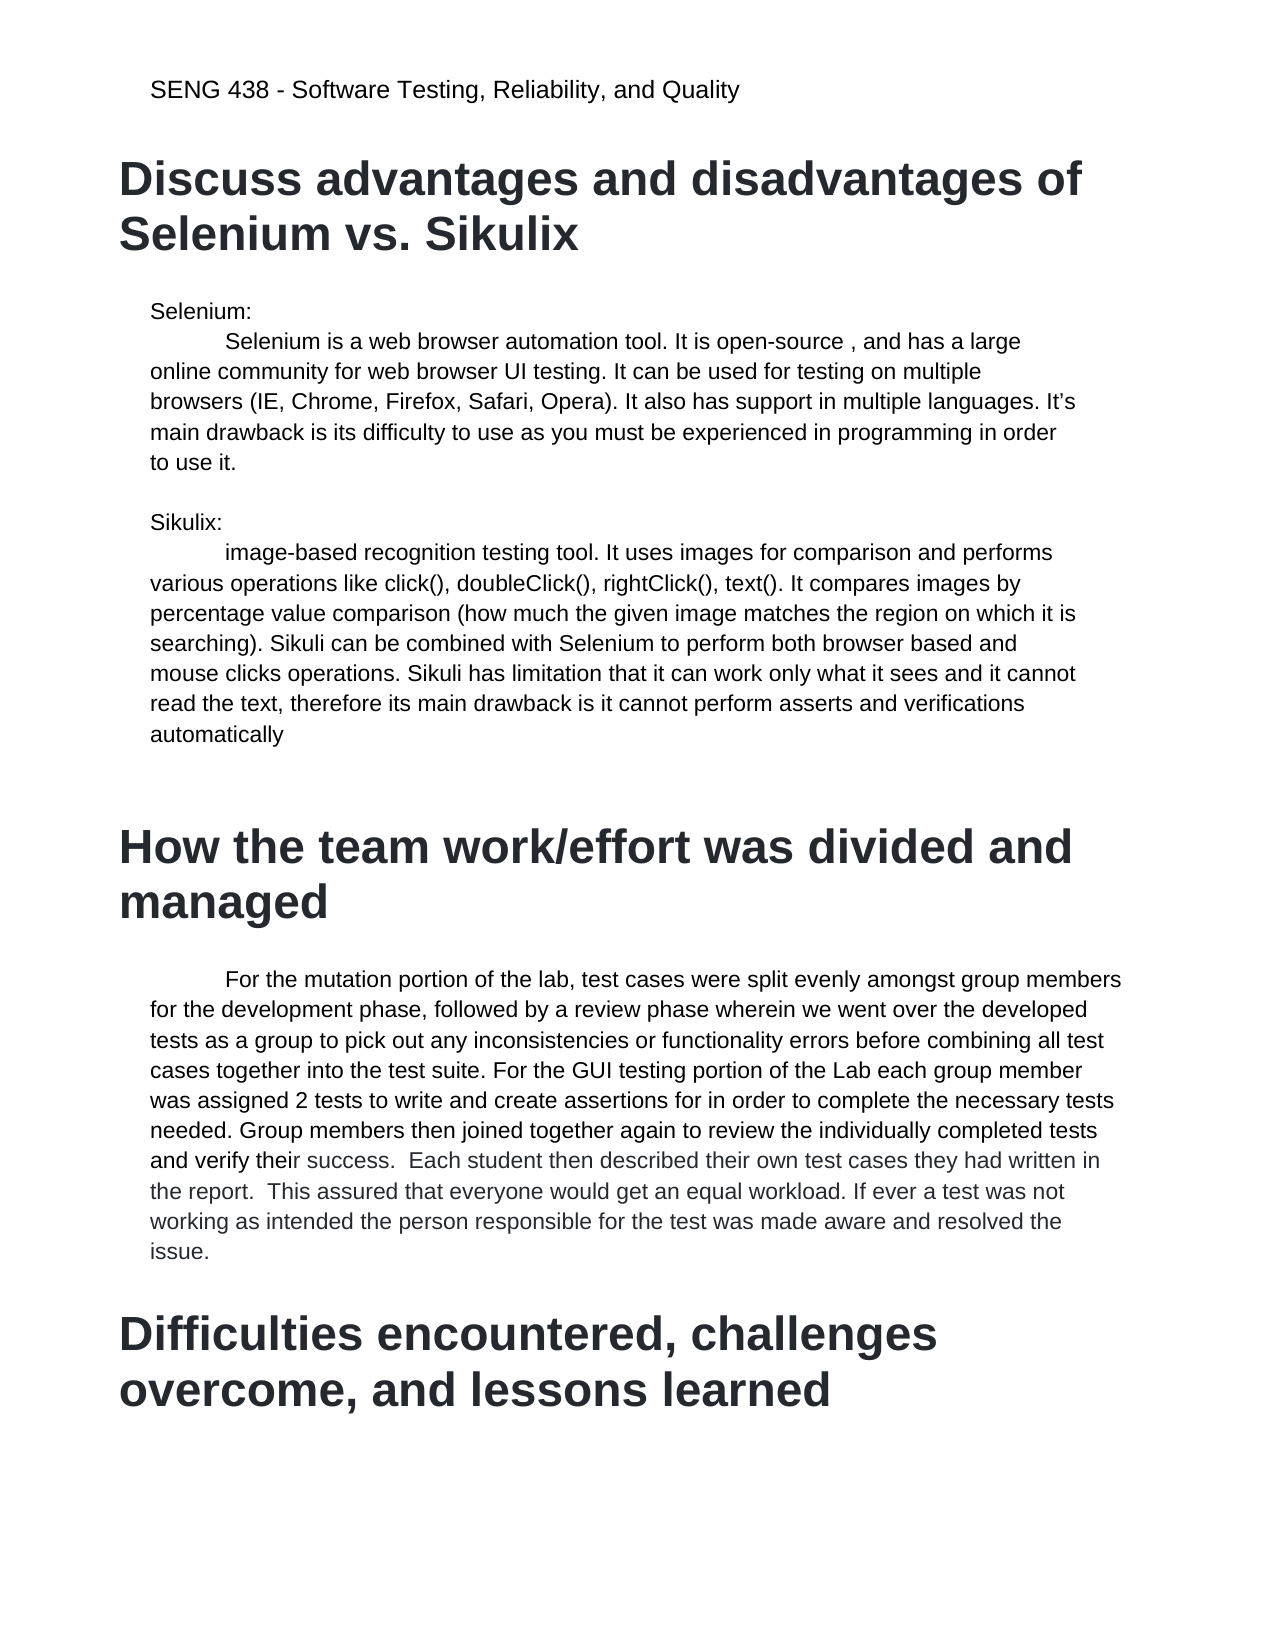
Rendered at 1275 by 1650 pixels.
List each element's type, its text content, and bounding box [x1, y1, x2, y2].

subtitle Difficulties encountered, challenges overcome, and lessons learned [119, 1306, 1125, 1428]
subtitle How the team work/effort was divided and managed [119, 818, 1125, 941]
subtitle Discuss advantages and disadvantages of Selenium vs. Sikulix [119, 150, 1125, 273]
text image-based recognition testing tool. It uses images for comparison and performs various operations like click(), doubleClick(), rightClick(), text(). It compares images by percentage value comparison (how much the given image matches the region on which it is searching). Sikuli can be combined with Selenium to perform both browser based and mouse clicks operations. Sikuli has limitation that it can work only what it sees and it cannot read the text, therefore its main drawback is it cannot perform asserts and verifications automatically [150, 539, 1079, 747]
text Sikulix: [150, 509, 1079, 536]
text For the mutation portion of the lab, test cases were split evenly amongst group members for the development phase, followed by a review phase wherein we went over the developed tests as a group to pick out any inconsistencies or functionality errors before combining all test cases together into the test suite. For the GUI testing portion of the Lab each group member was assigned 2 tests to write and create assertions for in order to complete the necessary tests needed. Group members then joined together again to review the individually completed tests and verify their success. Each student then described their own test cases they had written in the report. This assured that everyone would get an equal workload. If ever a test was not working as intended the person responsible for the test was made aware and resolved the issue. [150, 966, 1125, 1264]
text Selenium is a web browser automation tool. It is open-source , and has a large online community for web browser UI testing. It can be used for testing on multiple browsers (IE, Chrome, Firefox, Safari, Opera). It also has support in multiple languages. It’s main drawback is its difficulty to use as you must be experienced in programming in order to use it. [150, 328, 1079, 475]
text Selenium: [150, 298, 1079, 324]
